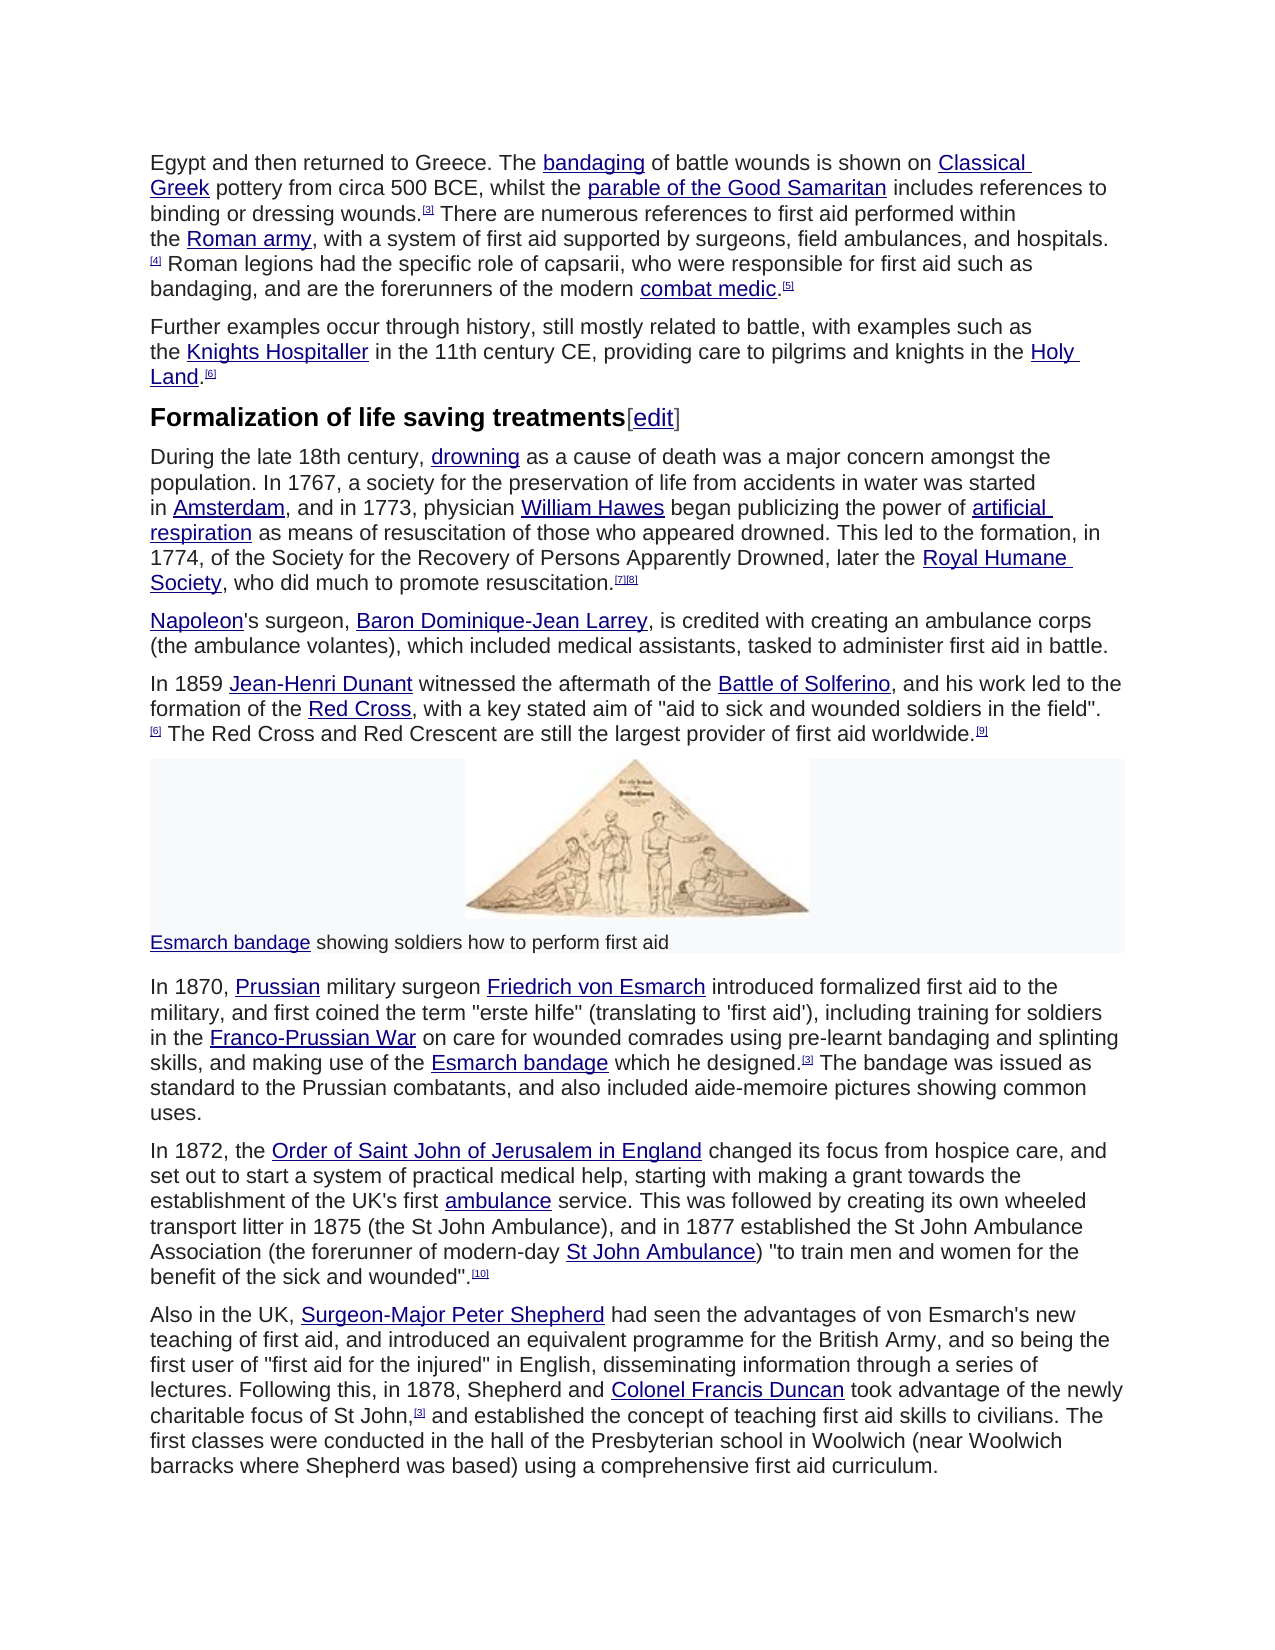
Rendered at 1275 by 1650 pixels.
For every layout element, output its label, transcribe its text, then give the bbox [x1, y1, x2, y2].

picture [465, 759, 810, 919]
text During the late 18th century, drowning as a cause of death was a major concern amongst the population. In 1767, a society for the preservation of life from accidents in water was started in Amsterdam, and in 1773, physician William Hawes began publicizing the power of artificial respiration as means of resuscitation of those who appeared drowned. This led to the formation, in 1774, of the Society for the Recovery of Persons Apparently Drowned, later the Royal Humane Society, who did much to promote resuscitation.[7][8] [150, 444, 1125, 596]
text Also in the UK, Surgeon-Major Peter Shepherd had seen the advantages of von Esmarch's new teaching of first aid, and introduced an equivalent programme for the British Army, and so being the first user of "first aid for the injured" in English, disseminating information through a series of lectures. Following this, in 1878, Shepherd and Colonel Francis Duncan took advantage of the newly charitable focus of St John,[3] and established the concept of teaching first aid skills to civilians. The first classes were conducted in the hall of the Presbyterian school in Woolwich (near Woolwich barracks where Shepherd was based) using a comprehensive first aid curriculum. [150, 1302, 1125, 1478]
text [150, 150, 1125, 301]
text In 1870, Prussian military surgeon Friedrich von Esmarch introduced formalized first aid to the military, and first coined the term "erste hilfe" (translating to 'first aid'), including training for soldiers in the Franco-Prussian War on care for wounded comrades using pre-learnt bandaging and splinting skills, and making use of the Esmarch bandage which he designed.[3] The bandage was issued as standard to the Prussian combatants, and also included aide-memoire pictures showing common uses. [150, 974, 1125, 1126]
text In 1859 Jean-Henri Dunant witnessed the aftermath of the Battle of Solferino, and his work led to the formation of the Red Cross, with a key stated aim of "aid to sick and wounded soldiers in the field".[6] The Red Cross and Red Crescent are still the largest provider of first aid worldwide.[9] [150, 671, 1125, 747]
text In 1872, the Order of Saint John of Jerusalem in England changed its focus from hospice care, and set out to start a system of practical medical help, starting with making a grant towards the establishment of the UK's first ambulance service. This was followed by creating its own wheeled transport litter in 1875 (the St John Ambulance), and in 1877 established the St John Ambulance Association (the forerunner of modern-day St John Ambulance) "to train men and women for the benefit of the sick and wounded".[10] [150, 1138, 1125, 1289]
text Napoleon's surgeon, Baron Dominique-Jean Larrey, is credited with creating an ambulance corps (the ambulance volantes), which included medical assistants, tasked to administer first aid in battle. [150, 608, 1125, 658]
text Esmarch bandage showing soldiers how to perform first aid [150, 918, 1125, 953]
text Further examples occur through history, still mostly related to battle, with examples such as the Knights Hospitaller in the 11th century CE, providing care to pilgrims and knights in the Holy Land.[6] [150, 314, 1125, 389]
text Formalization of life saving treatments[edit] [150, 402, 1125, 432]
